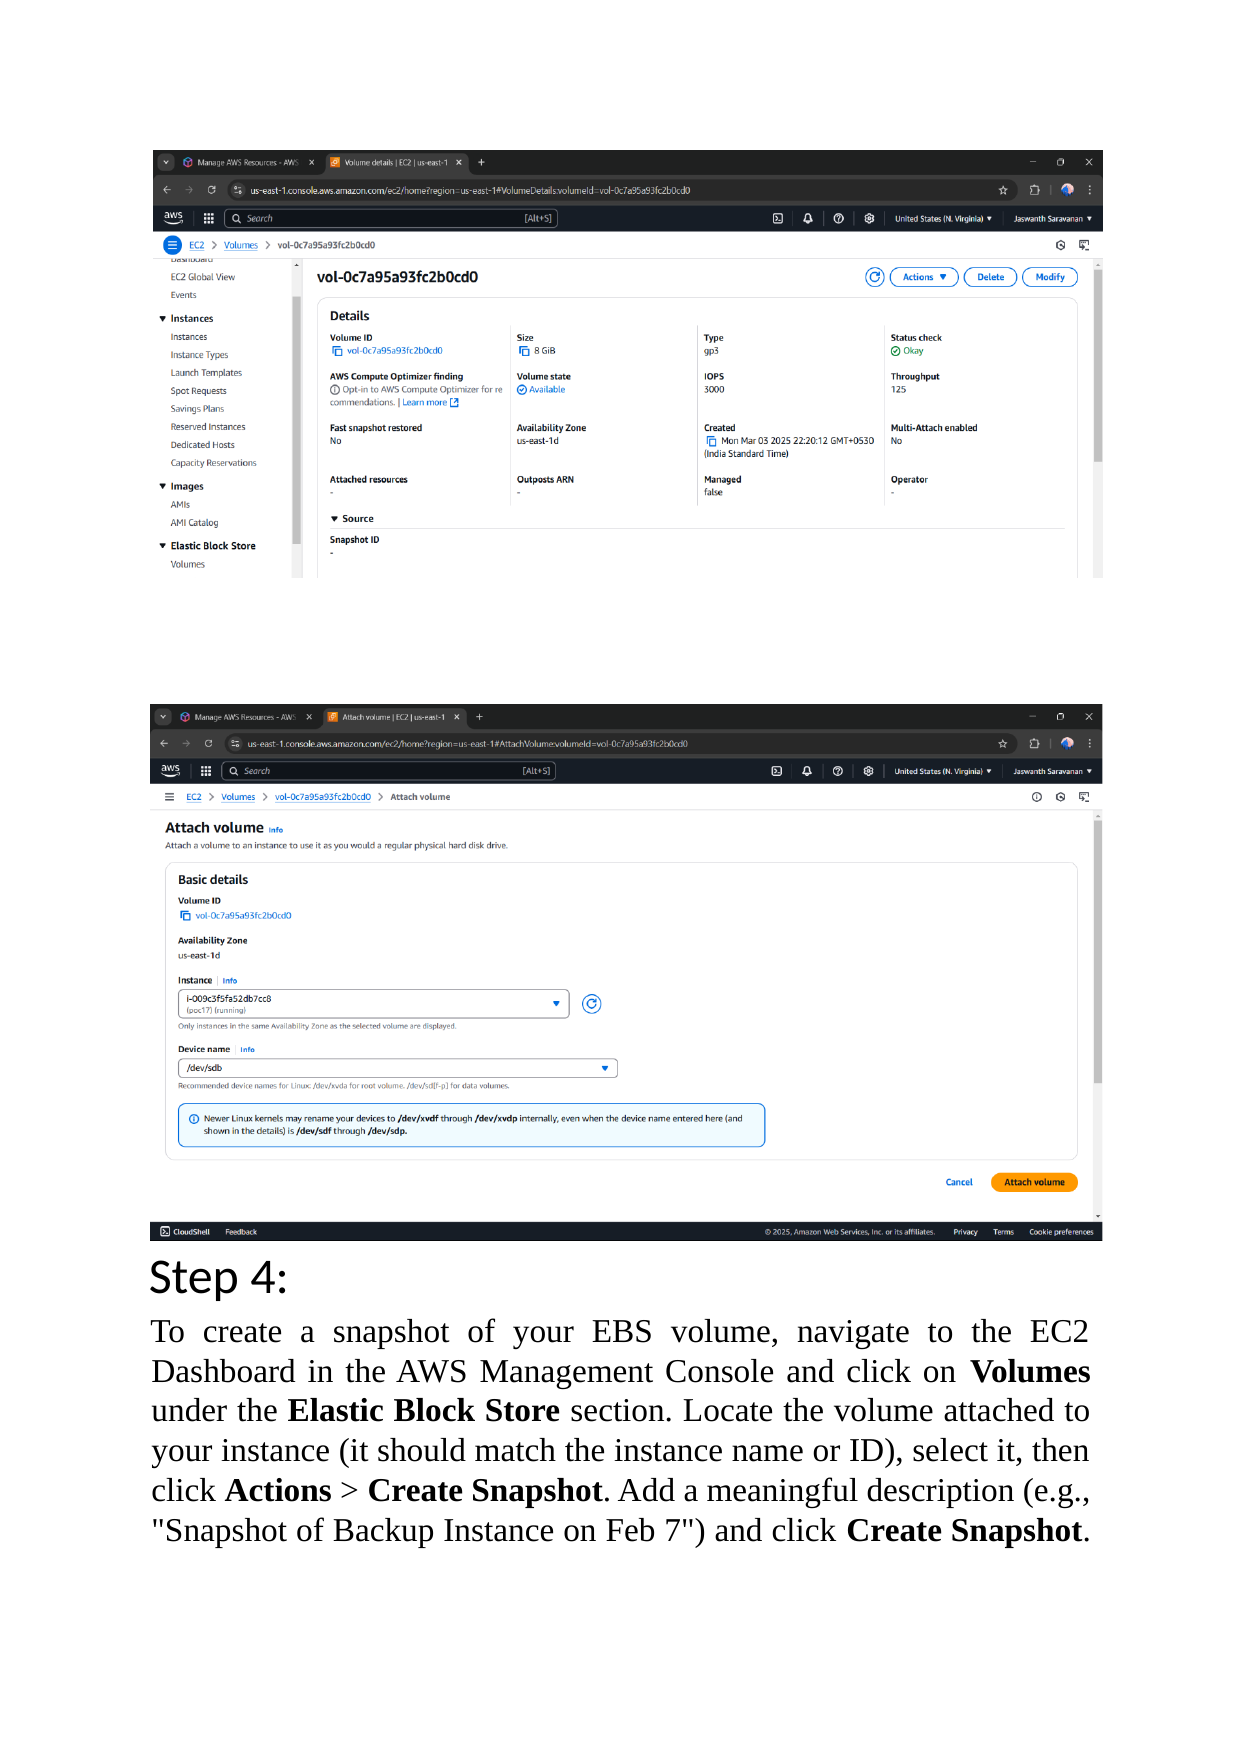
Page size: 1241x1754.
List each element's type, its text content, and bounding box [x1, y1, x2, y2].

text Step 4: [148, 1245, 1102, 1306]
picture [150, 704, 1103, 1241]
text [150, 1311, 1091, 1548]
picture [153, 150, 1103, 578]
